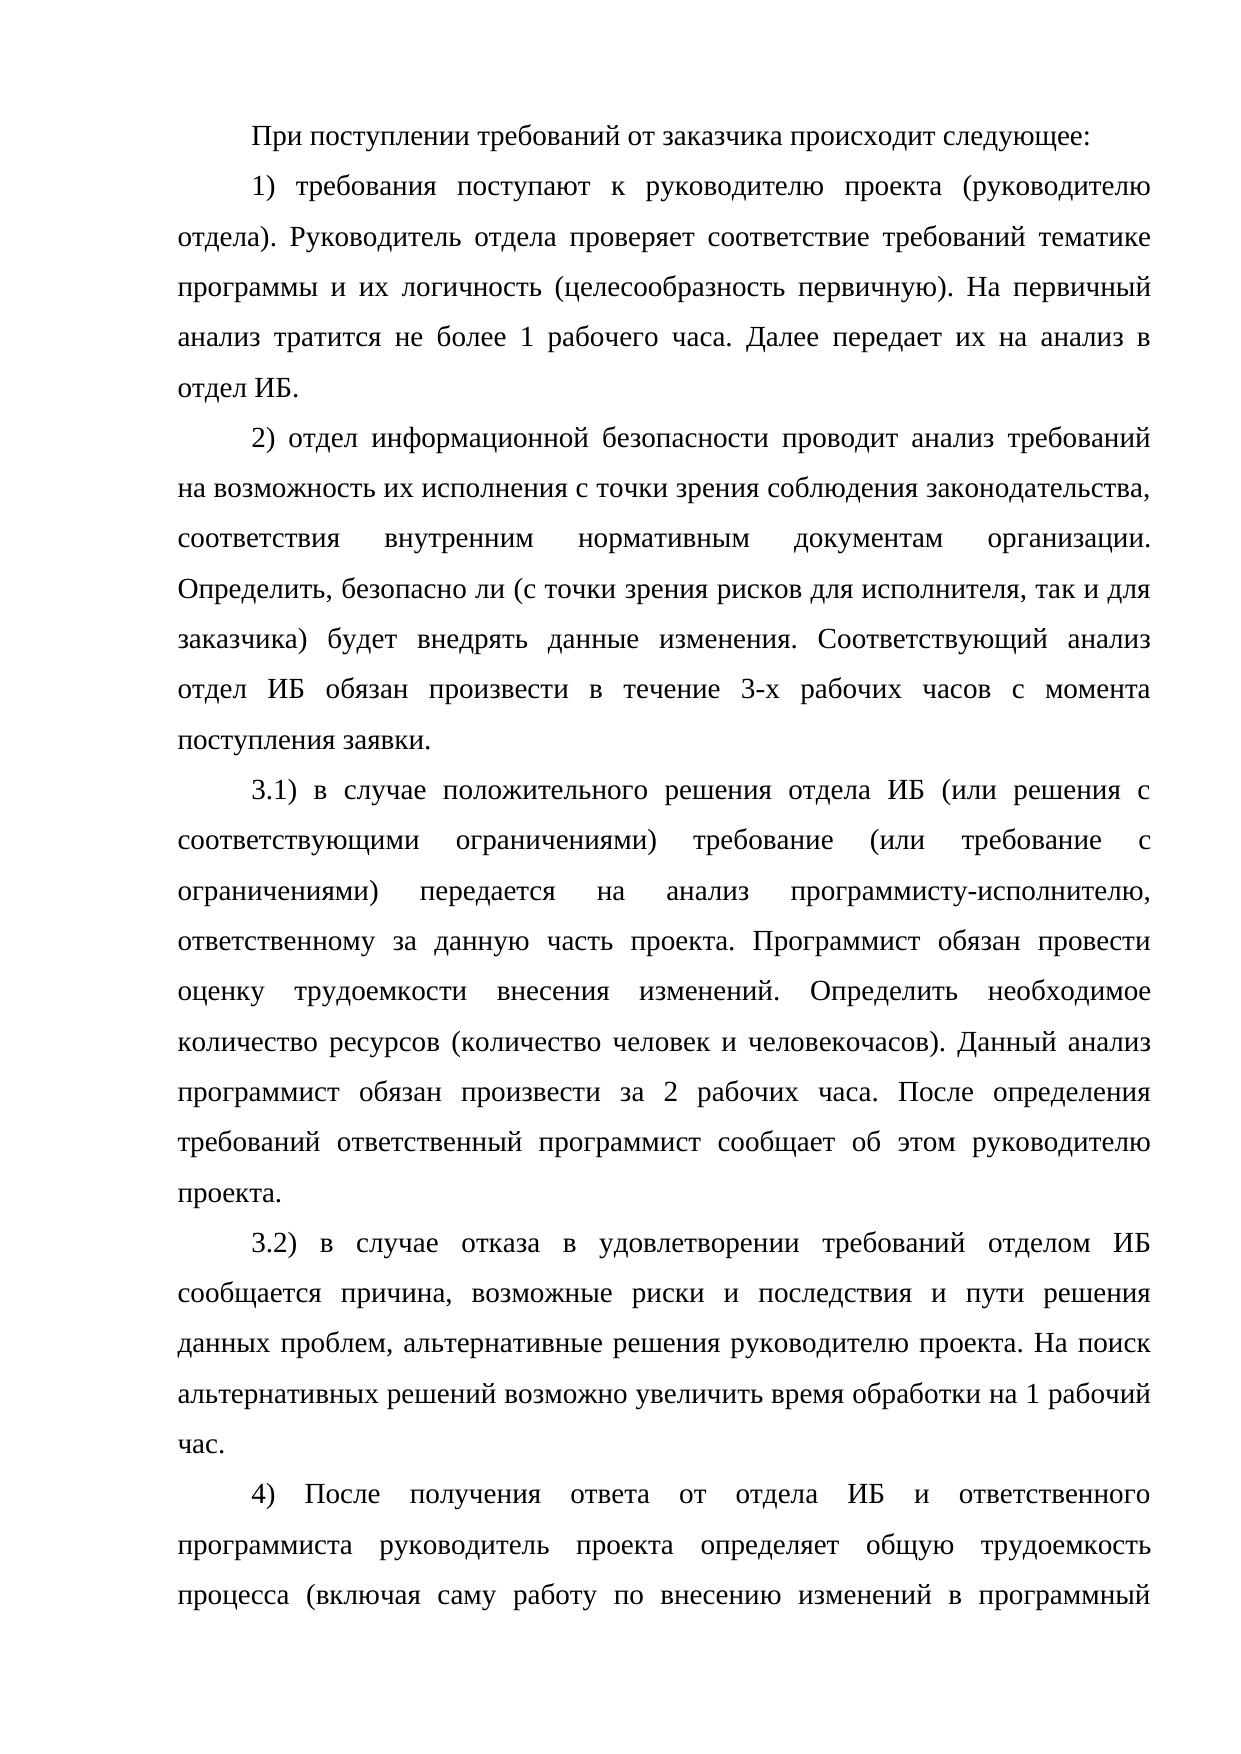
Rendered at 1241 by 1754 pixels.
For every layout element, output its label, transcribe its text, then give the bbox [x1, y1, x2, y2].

text При поступлении требований от заказчика происходит следующее: [177, 118, 1152, 152]
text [177, 1477, 1152, 1611]
text 1) требования поступают к руководителю проекта (руководителю отдела). Руководитель отдела проверяет соответствие требований тематике программы и их логичность (целесообразность первичную). На первичный анализ тратится не более 1 рабочего часа. Далее передает их на анализ в отдел ИБ. [177, 168, 1152, 403]
text 3.1) в случае положительного решения отдела ИБ (или решения с соответствующими ограничениями) требование (или требование с ограничениями) передается на анализ программисту-исполнителю, ответственному за данную часть проекта. Программист обязан провести оценку трудоемкости внесения изменений. Определить необходимое количество ресурсов (количество человек и человекочасов). Данный анализ программист обязан произвести за 2 рабочих часа. После определения требований ответственный программист сообщает об этом руководителю проекта. [177, 772, 1152, 1208]
text 3.2) в случае отказа в удовлетворении требований отделом ИБ сообщается причина, возможные риски и последствия и пути решения данных проблем, альтернативные решения руководителю проекта. На поиск альтернативных решений возможно увеличить время обработки на 1 рабочий час. [177, 1225, 1152, 1460]
text 2) отдел информационной безопасности проводит анализ требований на возможность их исполнения с точки зрения соблюдения законодательства, соответствия внутренним нормативным документам организации. Определить, безопасно ли (с точки зрения рисков для исполнителя, так и для заказчика) будет внедрять данные изменения. Соответствующий анализ отдел ИБ обязан произвести в течение 3-х рабочих часов с момента поступления заявки. [177, 420, 1152, 755]
